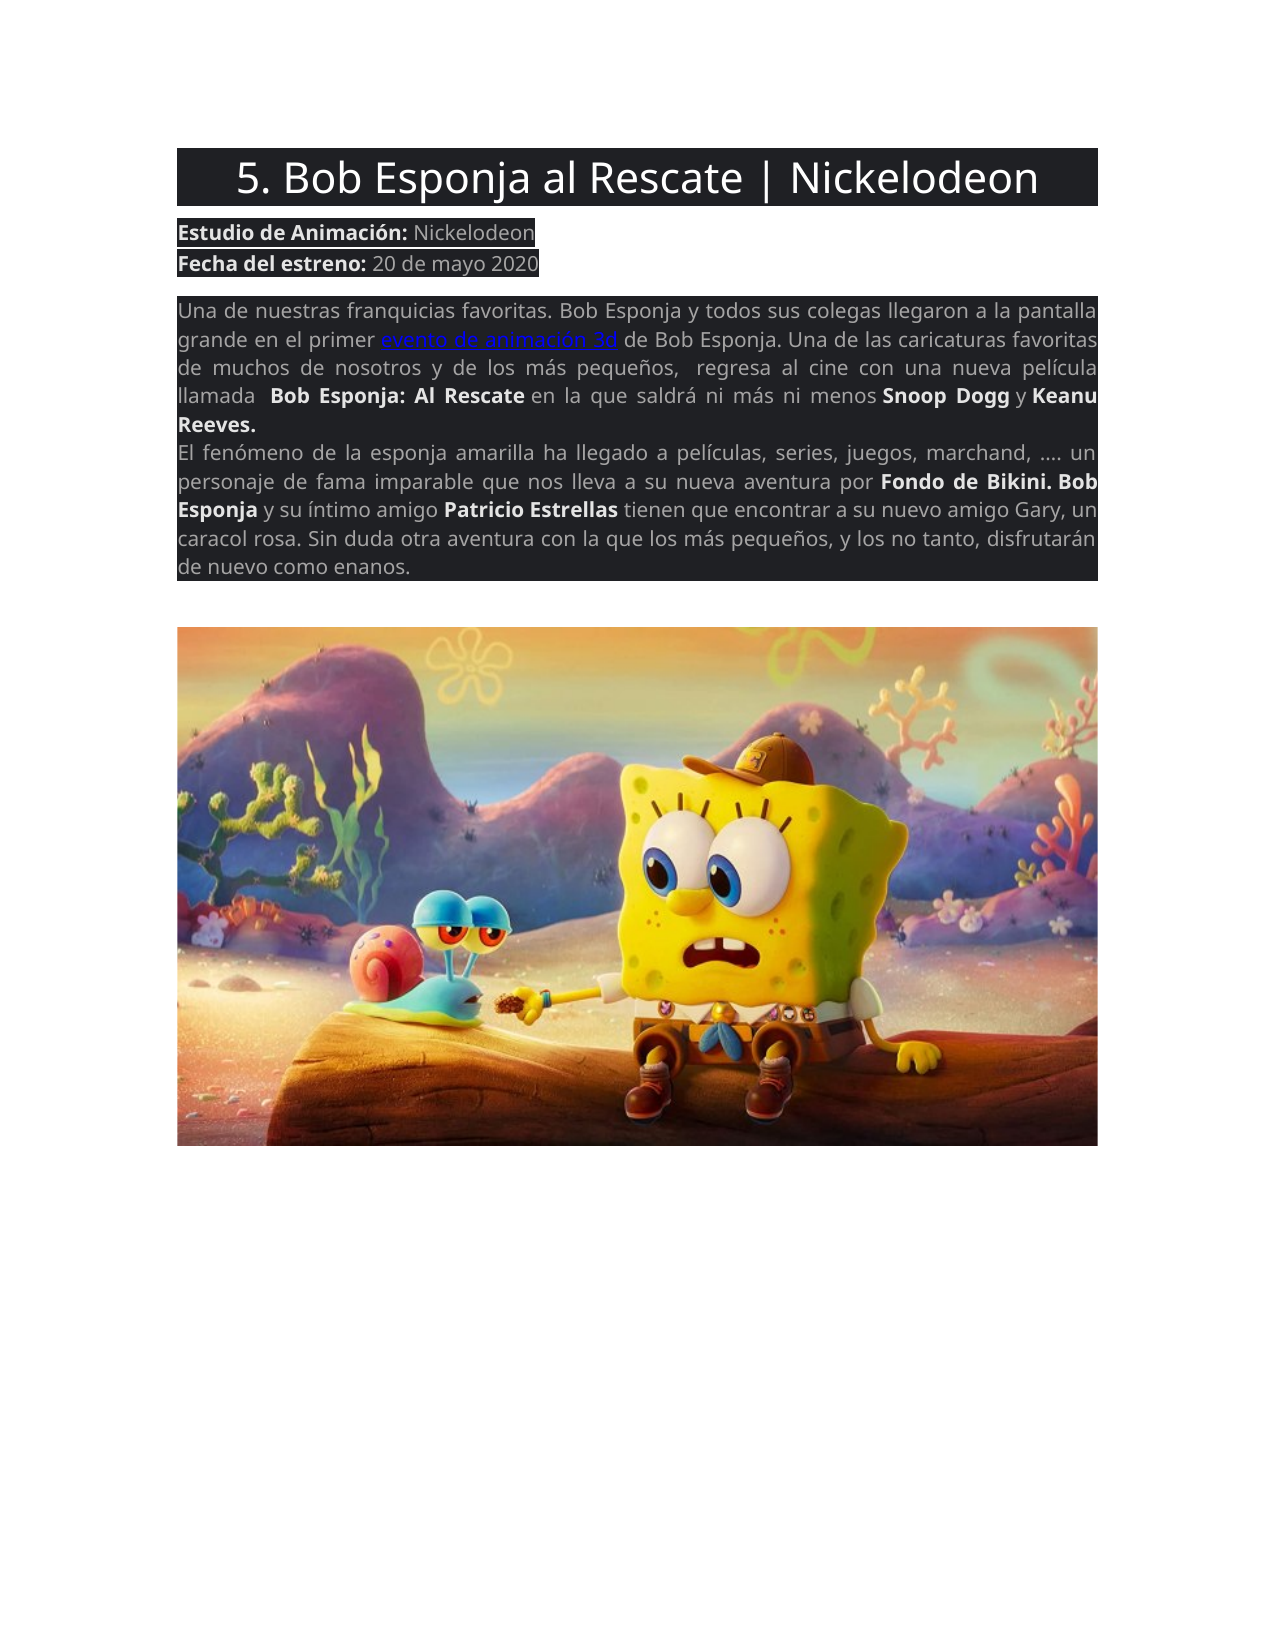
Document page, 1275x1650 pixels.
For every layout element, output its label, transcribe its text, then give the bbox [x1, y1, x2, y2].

text El fenómeno de la esponja amarilla ha llegado a películas, series, juegos, marchand, …. un personaje de fama imparable que nos lleva a su nueva aventura por Fondo de Bikini. Bob Esponja y su íntimo amigo Patricio Estrellas tienen que encontrar a su nuevo amigo Gary, un caracol rosa. Sin duda otra aventura con la que los más pequeños, y los no tanto, disfrutarán de nuevo como enanos. [177, 438, 1098, 581]
text Estudio de Animación: Nickelodeon Fecha del estreno: 20 de mayo 2020 [177, 218, 1098, 277]
subtitle 5. Bob Esponja al Rescate | Nickelodeon [177, 148, 1098, 206]
text Una de nuestras franquicias favoritas. Bob Esponja y todos sus colegas llegaron a la pantalla grande en el primer evento de animación 3d de Bob Esponja. Una de las caricaturas favoritas de muchos de nosotros y de los más pequeños, regresa al cine con una nueva película llamada Bob Esponja: Al Rescate en la que saldrá ni más ni menos Snoop Dogg y Keanu Reeves. [177, 296, 1098, 438]
picture [177, 627, 1098, 1146]
